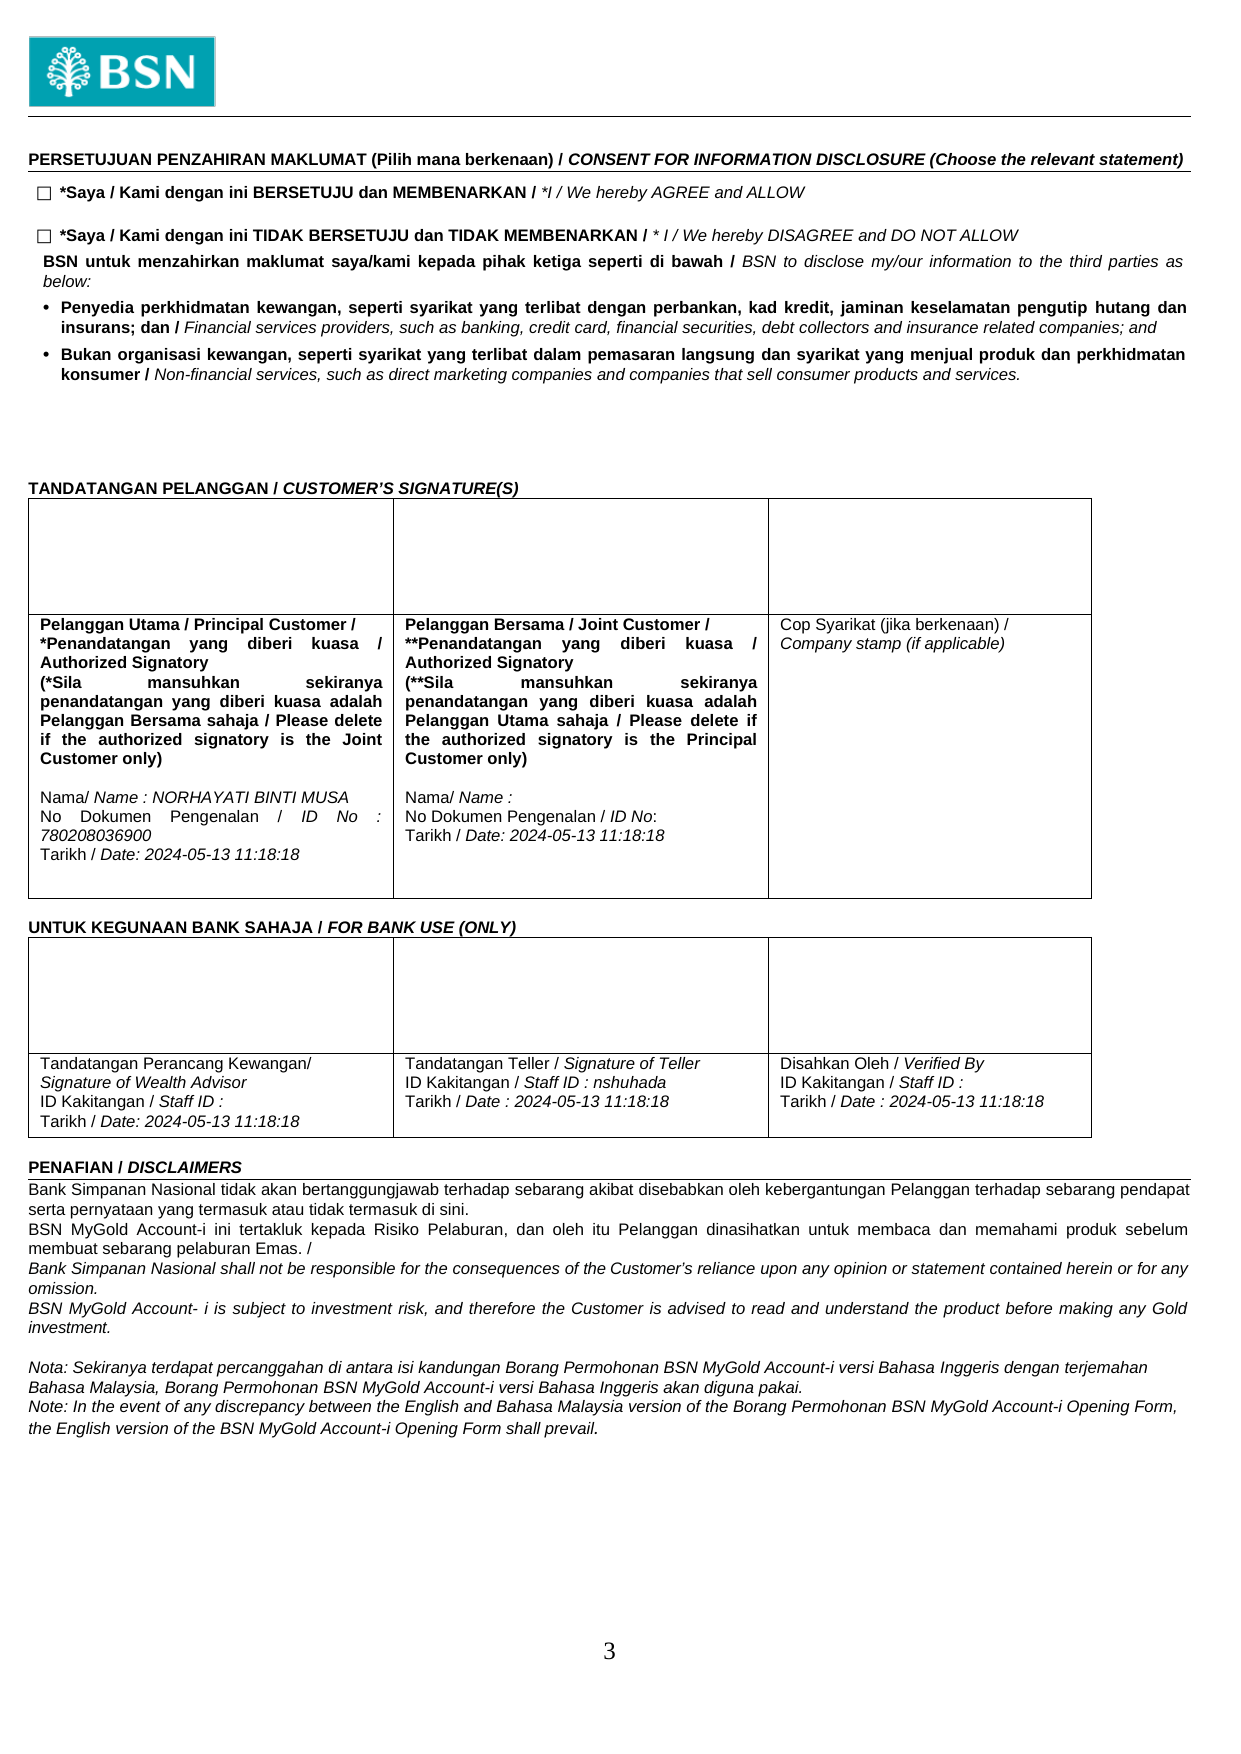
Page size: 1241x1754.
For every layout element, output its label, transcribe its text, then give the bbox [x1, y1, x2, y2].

text Bank Simpanan Nasional tidak akan bertanggungjawab terhadap sebarang akibat disebabkan oleh kebergantungan Pelanggan terhadap sebarang pendapat serta pernyataan yang termasuk atau tidak termasuk di sini. [28, 1180, 1190, 1219]
text Bank Simpanan Nasional shall not be responsible for the consequences of the Customer’s reliance upon any opinion or statement contained herein or for any omission. [28, 1259, 1190, 1298]
table_cell Cop Syarikat (jika berkenaan) / Company stamp (if applicable) [769, 615, 1091, 897]
list Penyedia perkhidmatan kewangan, seperti syarikat yang terlibat dengan perbankan, kad kredit, jaminan keselamatan pengutip hutang dan insurans; dan / Financial services providers, such as banking, credit card, financial securities, debt collectors and insurance related companies; and [43, 297, 1187, 337]
text Note: In the event of any discrepancy between the English and Bahasa Malaysia version of the Borang Permohonan BSN MyGold Account-i Opening Form, the English version of the BSN MyGold Account-i Opening Form shall prevail. [28, 1397, 1187, 1439]
text BSN MyGold Account-i ini tertakluk kepada Risiko Pelaburan, dan oleh itu Pelanggan dinasihatkan untuk membaca dan memahami produk sebelum membuat sebarang pelaburan Emas. / [28, 1219, 1190, 1258]
list *Saya / Kami dengan ini BERSETUJU dan MEMBENARKAN / *I / We hereby AGREE and ALLOW [36, 179, 1191, 203]
table_cell Tandatangan Teller / Signature of Teller ID Kakitangan / Staff ID : nshuhada Tarikh / Date : 2024-05-13 11:18:18 [394, 1054, 768, 1137]
table_cell Disahkan Oleh / Verified By ID Kakitangan / Staff ID : Tarikh / Date : 2024-05-13 11:18:18 [769, 1054, 1091, 1137]
table_cell Pelanggan Bersama / Joint Customer / **Penandatangan yang diberi kuasa / Authorized Signatory (**Sila mansuhkan sekiranya penandatangan yang diberi kuasa adalah Pelanggan Utama sahaja / Please delete if the authorized signatory is the Principal Customer only) Nama/ Name : No Dokumen Pengenalan / ID No: Tarikh / Date: 2024-05-13 11:18:18 [394, 615, 768, 897]
table_header [769, 499, 1091, 614]
text BSN MyGold Account- i is subject to investment risk, and therefore the Customer is advised to read and understand the product before making any Gold investment. [28, 1298, 1190, 1337]
text TANDATANGAN PELANGGAN / CUSTOMER’S SIGNATURE(S) [28, 479, 1191, 498]
picture [28, 30, 227, 114]
text UNTUK KEGUNAAN BANK SAHAJA / FOR BANK USE (ONLY) [28, 918, 1191, 937]
table_cell Pelanggan Utama / Principal Customer / *Penandatangan yang diberi kuasa / Authorized Signatory (*Sila mansuhkan sekiranya penandatangan yang diberi kuasa adalah Pelanggan Bersama sahaja / Please delete if the authorized signatory is the Joint Customer only) Nama/ Name : NORHAYATI BINTI MUSA No Dokumen Pengenalan / ID No : 780208036900 Tarikh / Date: 2024-05-13 11:18:18 [29, 615, 393, 897]
text PENAFIAN / DISCLAIMERS [28, 1157, 1191, 1179]
table_header [394, 499, 768, 614]
table_header [29, 499, 393, 614]
table_cell Tandatangan Perancang Kewangan/ Signature of Wealth Advisor ID Kakitangan / Staff ID : Tarikh / Date: 2024-05-13 11:18:18 [29, 1054, 393, 1137]
text Nota: Sekiranya terdapat percanggahan di antara isi kandungan Borang Permohonan BSN MyGold Account-i versi Bahasa Inggeris dengan terjemahan Bahasa Malaysia, Borang Permohonan BSN MyGold Account-i versi Bahasa Inggeris akan diguna pakai. [28, 1358, 1187, 1397]
list Bukan organisasi kewangan, seperti syarikat yang terlibat dalam pemasaran langsung dan syarikat yang menjual produk dan perkhidmatan konsumer / Non-financial services, such as direct marketing companies and companies that sell consumer products and services. [43, 344, 1187, 384]
text BSN untuk menzahirkan maklumat saya/kami kepada pihak ketiga seperti di bawah / BSN to disclose my/our information to the third parties as below: [43, 252, 1187, 291]
list *Saya / Kami dengan ini TIDAK BERSETUJU dan TIDAK MEMBENARKAN / * I / We hereby DISAGREE and DO NOT ALLOW [36, 222, 1191, 246]
text PERSETUJUAN PENZAHIRAN MAKLUMAT (Pilih mana berkenaan) / CONSENT FOR INFORMATION DISCLOSURE (Choose the relevant statement) [28, 150, 1191, 171]
table_header [29, 938, 393, 1053]
table_header [394, 938, 768, 1053]
table_header [769, 938, 1091, 1053]
